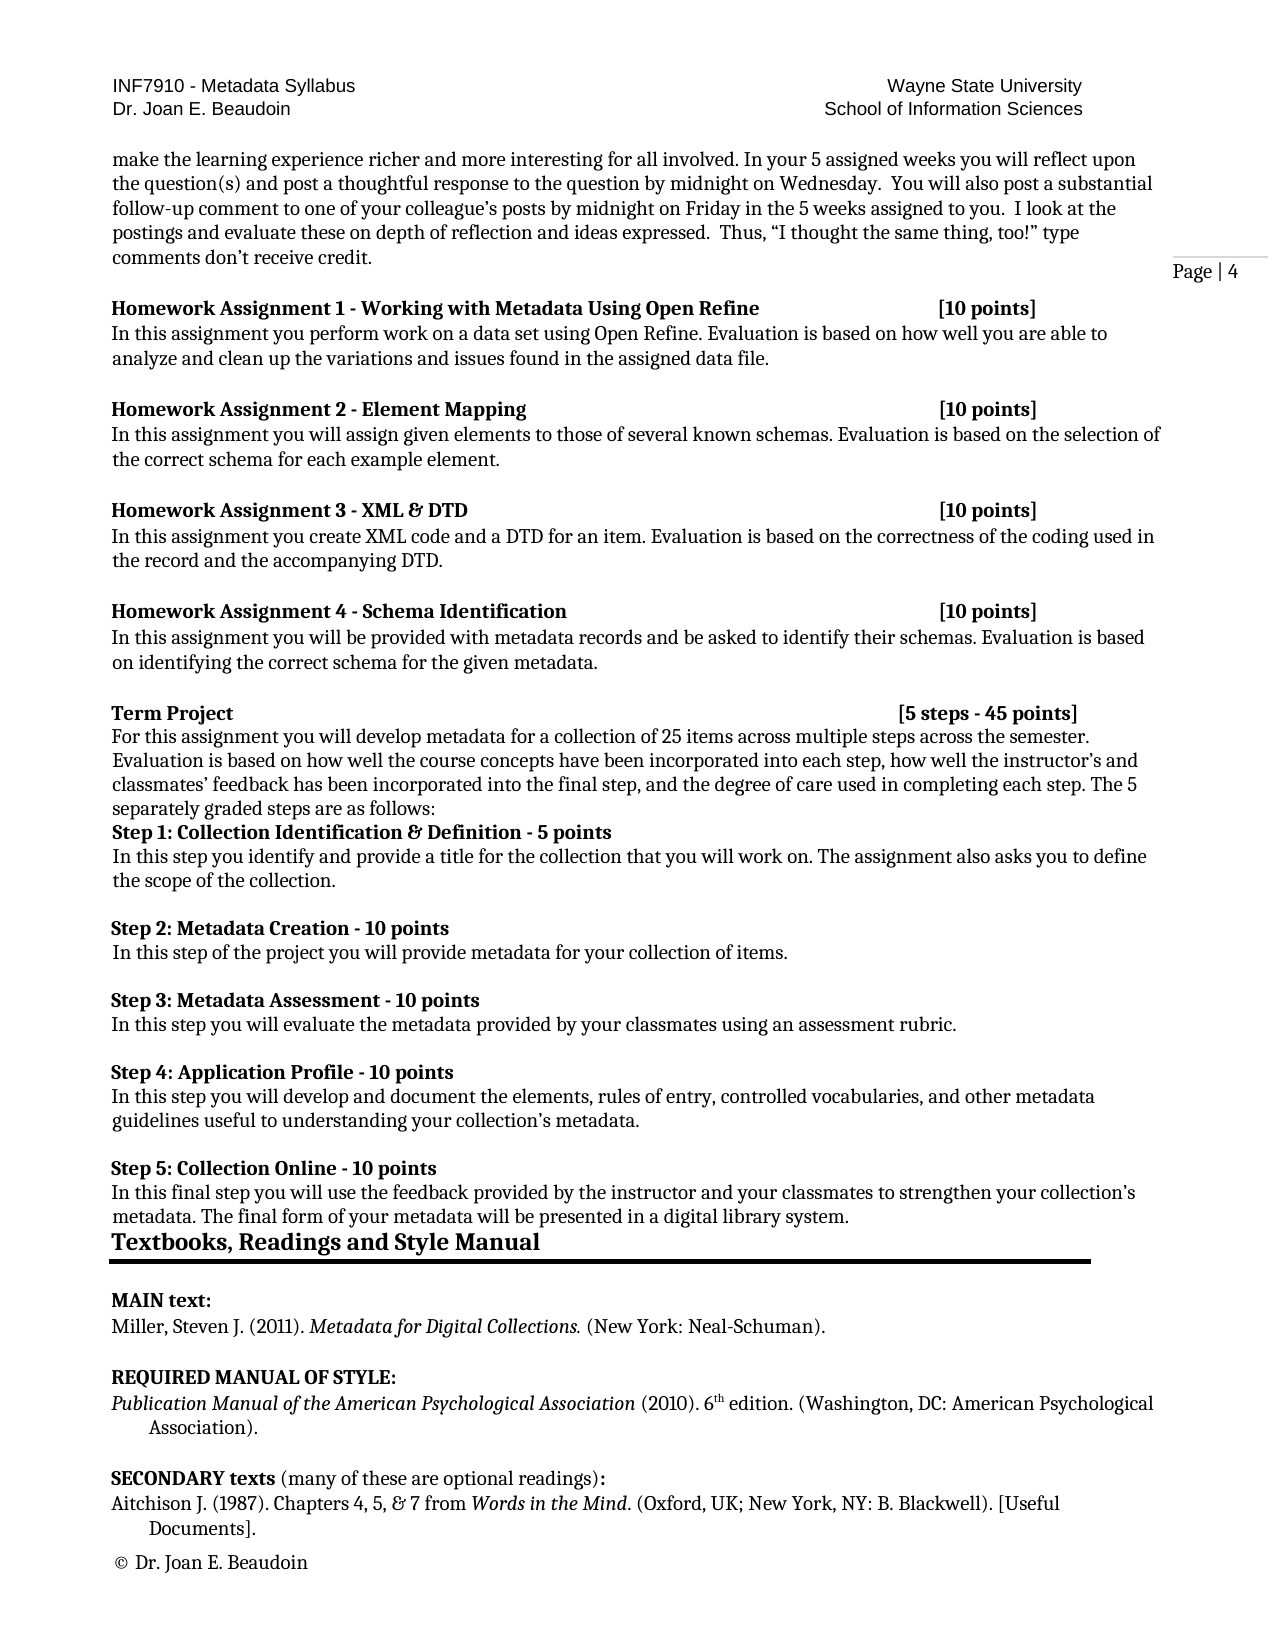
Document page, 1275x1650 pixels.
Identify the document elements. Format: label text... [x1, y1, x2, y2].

text Step 3: Metadata Assessment - 10 points [111, 989, 1162, 1013]
text For this assignment you will develop metadata for a collection of 25 items across multiple steps across the semester. Evaluation is based on how well the course concepts have been incorporated into each step, how well the instructor’s and classmates’ feedback has been incorporated into the final step, and the degree of care used in completing each step. The 5 separately graded steps are as follows: [111, 725, 1162, 821]
text In this step you will develop and document the elements, rules of entry, controlled vocabularies, and other metadata guidelines useful to understanding your collection’s metadata. [111, 1084, 1162, 1132]
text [111, 147, 1162, 269]
text MAIN text: [111, 1289, 1162, 1313]
text In this step of the project you will provide metadata for your collection of items. [112, 941, 1162, 965]
text Miller, Steven J. (2011). Metadata for Digital Collections. (New York: Neal-Schuman). [111, 1314, 1162, 1338]
subtitle Textbooks, Readings and Style Manual [111, 1228, 1156, 1257]
text Step 5: Collection Online - 10 points [111, 1156, 1162, 1180]
subtitle Term Project [5 steps - 45 points] [111, 701, 1156, 725]
subtitle Homework Assignment 3 - XML & DTD [10 points] [111, 498, 1156, 522]
text In this step you will evaluate the metadata provided by your classmates using an assessment rubric. [111, 1013, 1162, 1037]
text In this assignment you will assign given elements to those of several known schemas. Evaluation is based on the selection of the correct schema for each example element. [111, 423, 1162, 472]
subtitle Homework Assignment 2 - Element Mapping [10 points] [111, 397, 1156, 421]
text In this final step you will use the feedback provided by the instructor and your classmates to strengthen your collection’s metadata. The final form of your metadata will be presented in a digital library system. [111, 1180, 1162, 1228]
text In this step you identify and provide a title for the collection that you will work on. The assignment also asks you to define the scope of the collection. [112, 845, 1162, 893]
text In this assignment you perform work on a data set using Open Refine. Evaluation is based on how well you are able to analyze and clean up the variations and issues found in the assigned data file. [111, 322, 1162, 370]
text Aitchison J. (1987). Chapters 4, 5, & 7 from Words in the Mind. (Oxford, UK; New York, NY: B. Blackwell). [Useful Documents]. [111, 1492, 1162, 1541]
subtitle Homework Assignment 4 - Schema Identification [10 points] [111, 600, 1156, 624]
text In this assignment you will be provided with metadata records and be asked to identify their schemas. Evaluation is based on identifying the correct schema for the given metadata. [111, 626, 1162, 674]
text Step 2: Metadata Creation - 10 points [111, 917, 1162, 941]
text SECONDARY texts (many of these are optional readings): [111, 1467, 1162, 1491]
text In this assignment you create XML code and a DTD for an item. Evaluation is based on the correctness of the coding used in the record and the accompanying DTD. [111, 524, 1162, 573]
text REQUIRED MANUAL OF STYLE: [111, 1366, 1162, 1389]
text Step 4: Application Profile - 10 points [111, 1061, 1162, 1084]
text Publication Manual of the American Psychological Association (2010). 6th edition. (Washington, DC: American Psychological Association). [111, 1391, 1162, 1440]
text Step 1: Collection Identification & Definition - 5 points [112, 821, 1162, 845]
text Homework Assignment 1 - Working with Metadata Using Open Refine [10 points] [111, 297, 1162, 321]
